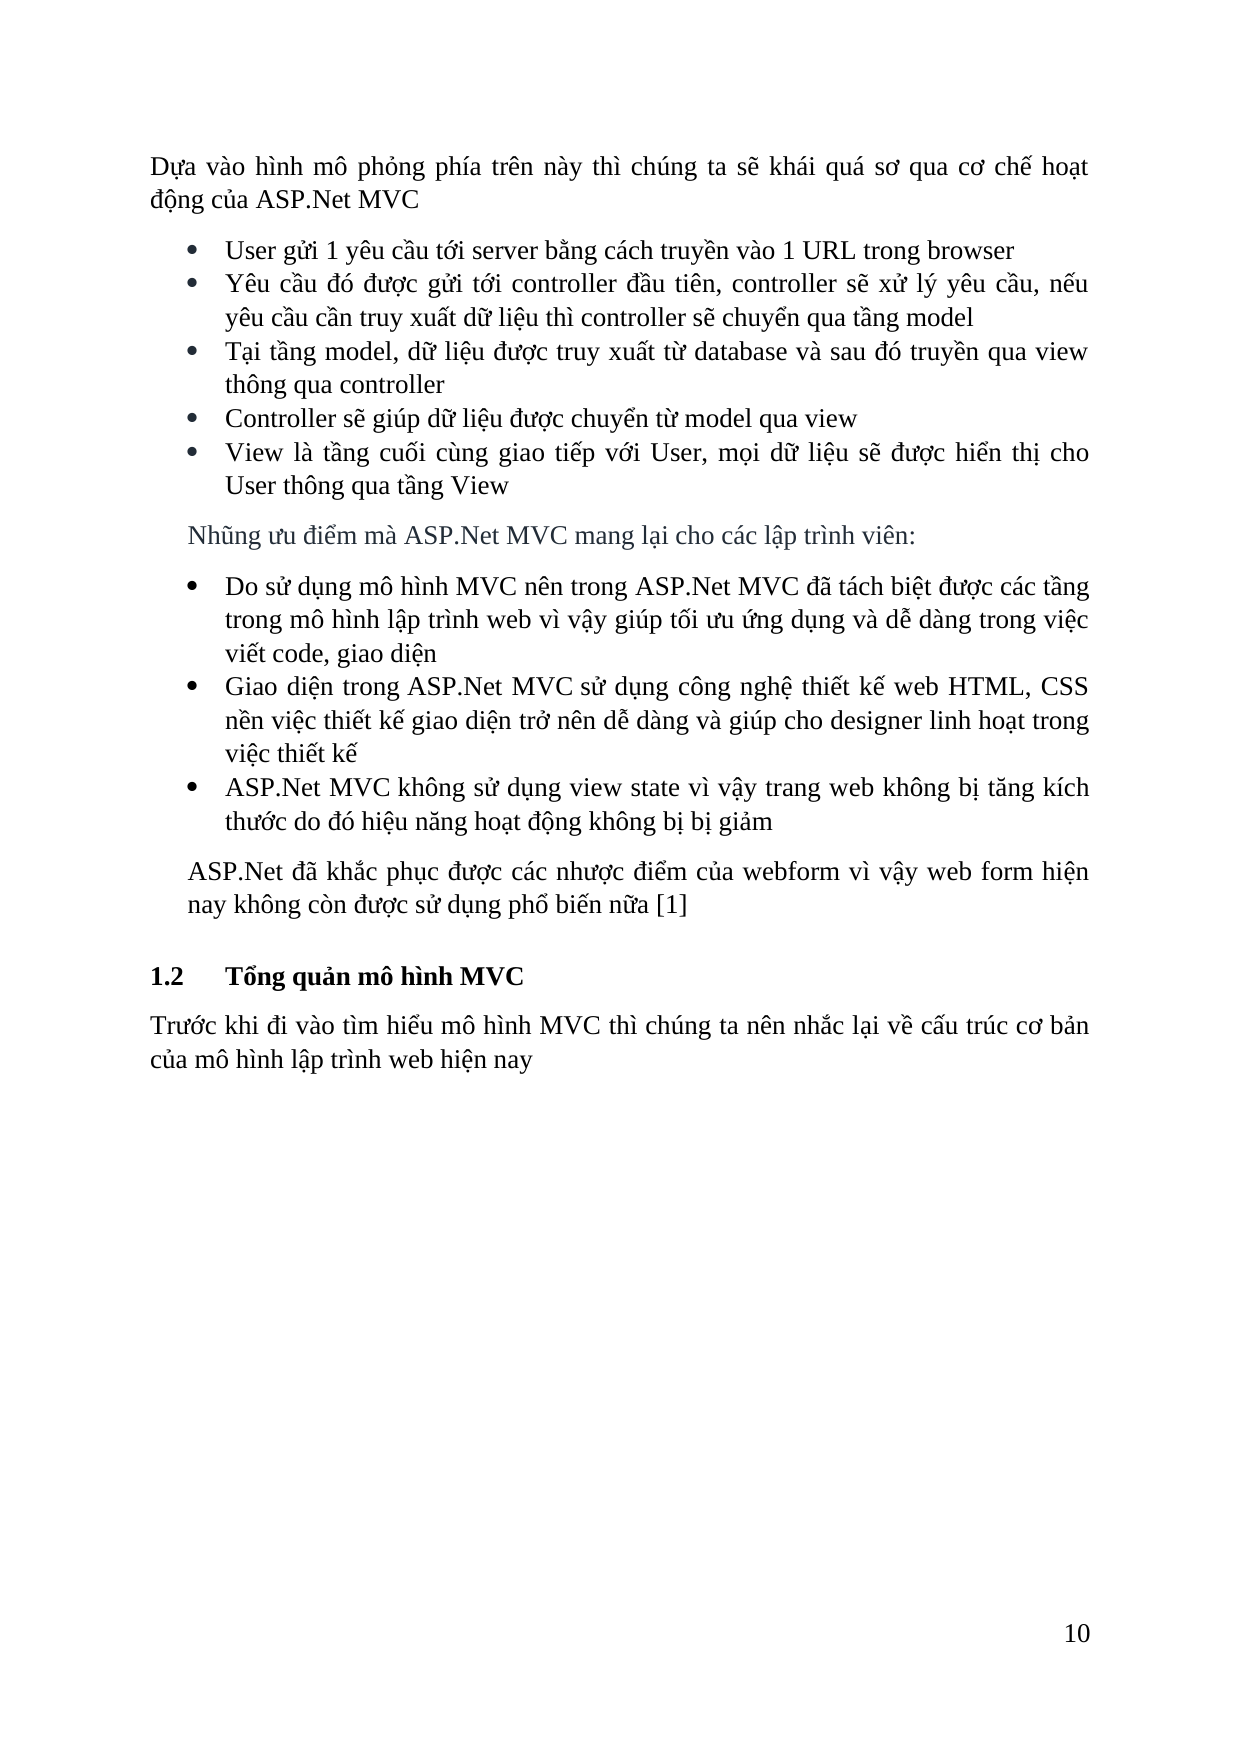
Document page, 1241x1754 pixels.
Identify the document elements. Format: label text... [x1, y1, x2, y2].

list Tại tầng model, dữ liệu được truy xuất từ database và sau đó truyền qua view thông qua controller [187, 335, 1090, 399]
list Giao diện trong ASP.Net MVC sử dụng công nghệ thiết kế web HTML, CSS nền việc thiết kế giao diện trở nên dễ dàng và giúp cho designer linh hoạt trong việc thiết kế [187, 670, 1090, 769]
list Yêu cầu đó được gửi tới controller đầu tiên, controller sẽ xử lý yêu cầu, nếu yêu cầu cần truy xuất dữ liệu thì controller sẽ chuyển qua tầng model [187, 267, 1090, 332]
text Trước khi đi vào tìm hiểu mô hình MVC thì chúng ta nên nhắc lại về cấu trúc cơ bản của mô hình lập trình web hiện nay [150, 1009, 1090, 1074]
text ASP.Net đã khắc phục được các nhược điểm của webform vì vậy web form hiện nay không còn được sử dụng phổ biến nữa [1] [187, 855, 1090, 920]
subtitle Tổng quản mô hình MVC [150, 959, 1090, 991]
list View là tầng cuối cùng giao tiếp với User, mọi dữ liệu sẽ được hiển thị cho User thông qua tầng View [187, 436, 1090, 500]
list Controller sẽ giúp dữ liệu được chuyển từ model qua view [187, 402, 1090, 433]
list User gửi 1 yêu cầu tới server bằng cách truyền vào 1 URL trong browser [187, 234, 1090, 265]
text Nhũng ưu điểm mà ASP.Net MVC mang lại cho các lập trình viên: [187, 519, 1090, 551]
list ASP.Net MVC không sử dụng view state vì vậy trang web không bị tăng kích thước do đó hiệu năng hoạt động không bị bị giảm [187, 771, 1090, 836]
text Dựa vào hình mô phỏng phía trên này thì chúng ta sẽ khái quá sơ qua cơ chế hoạt động của ASP.Net MVC [150, 150, 1090, 215]
list Do sử dụng mô hình MVC nên trong ASP.Net MVC đã tách biệt được các tầng trong mô hình lập trình web vì vậy giúp tối ưu ứng dụng và dễ dàng trong việc viết code, giao diện [187, 570, 1090, 668]
